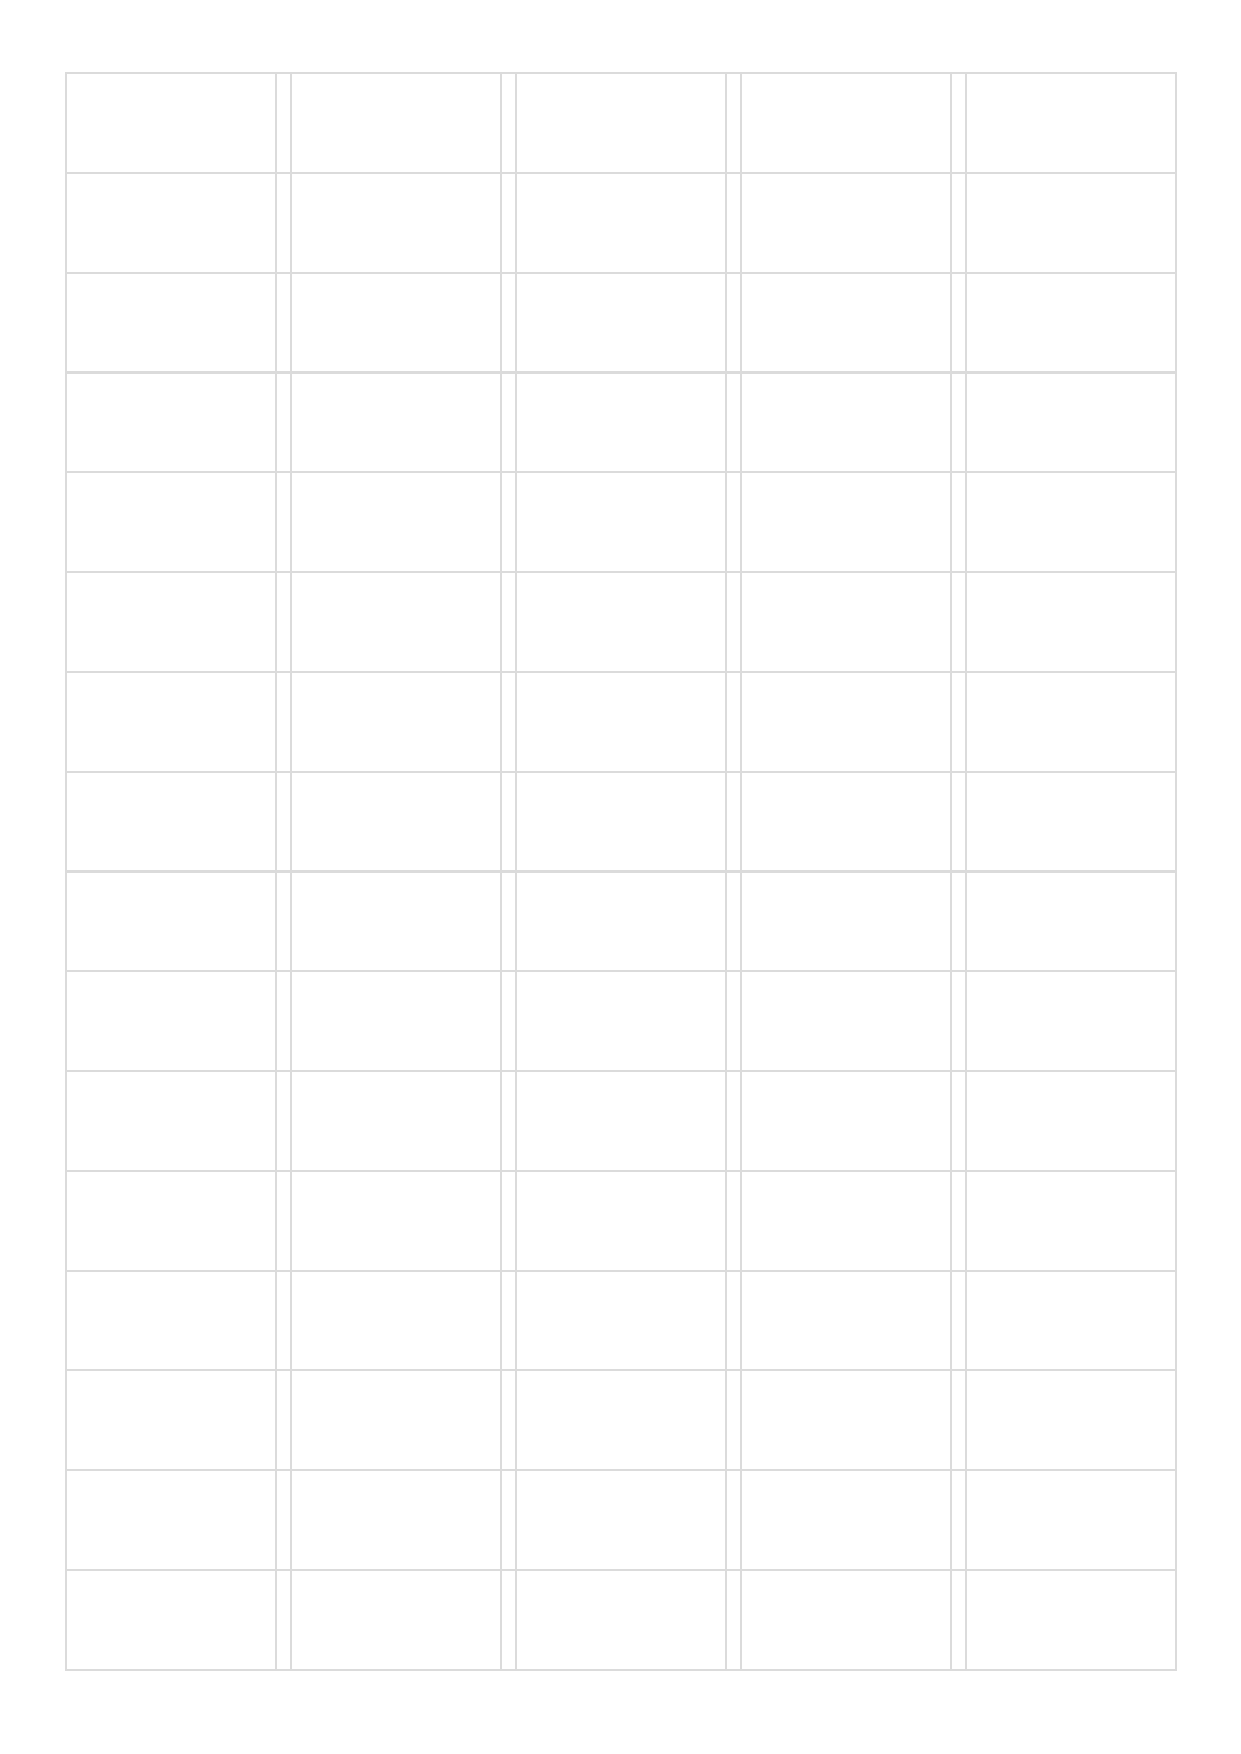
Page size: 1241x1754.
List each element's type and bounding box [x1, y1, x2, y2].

table_cell [67, 174, 275, 272]
table_cell [742, 1172, 950, 1269]
table_cell [517, 673, 725, 771]
table_cell [967, 573, 1175, 671]
table_cell [517, 374, 725, 471]
table_cell [292, 1471, 500, 1569]
table_cell [517, 773, 725, 870]
table_cell [967, 1272, 1175, 1369]
table_cell [517, 1072, 725, 1170]
table_cell [502, 1172, 515, 1269]
table_cell [742, 1371, 950, 1469]
table_cell [967, 1471, 1175, 1569]
table_cell [517, 473, 725, 571]
table_cell [967, 473, 1175, 571]
table_cell [517, 1471, 725, 1569]
table_cell [952, 1371, 965, 1469]
table_cell [292, 1172, 500, 1269]
table_cell [517, 274, 725, 371]
table_cell [277, 673, 290, 771]
table_cell [742, 1072, 950, 1170]
table_cell [967, 374, 1175, 471]
table_cell [292, 374, 500, 471]
table_cell [277, 1371, 290, 1469]
table_header [292, 74, 500, 172]
table_cell [952, 1272, 965, 1369]
table_cell [742, 1471, 950, 1569]
table_header [742, 74, 950, 172]
table_cell [277, 1072, 290, 1170]
table_cell [292, 1272, 500, 1369]
table_cell [742, 374, 950, 471]
table_cell [277, 274, 290, 371]
table_cell [292, 1571, 500, 1669]
table_cell [292, 972, 500, 1070]
table_cell [952, 274, 965, 371]
table_cell [727, 1072, 740, 1170]
table_cell [952, 972, 965, 1070]
table_cell [727, 972, 740, 1070]
table_cell [502, 274, 515, 371]
table_cell [727, 673, 740, 771]
table_cell [967, 1371, 1175, 1469]
table_cell [502, 1571, 515, 1669]
table_cell [952, 773, 965, 870]
table_cell [67, 473, 275, 571]
table_cell [67, 873, 275, 970]
table_cell [67, 1272, 275, 1369]
table_cell [292, 473, 500, 571]
table_cell [727, 1272, 740, 1369]
table_cell [292, 1072, 500, 1170]
table_cell [727, 873, 740, 970]
table_cell [727, 1571, 740, 1669]
table_cell [277, 1172, 290, 1269]
table_header [517, 74, 725, 172]
table_cell [517, 873, 725, 970]
table_cell [727, 1371, 740, 1469]
table_cell [502, 1272, 515, 1369]
table_cell [67, 1571, 275, 1669]
table_cell [742, 174, 950, 272]
table_cell [967, 1072, 1175, 1170]
table_cell [952, 473, 965, 571]
table_cell [967, 274, 1175, 371]
table_cell [502, 773, 515, 870]
table_cell [292, 274, 500, 371]
table_cell [952, 1072, 965, 1170]
table_cell [502, 873, 515, 970]
table_cell [742, 972, 950, 1070]
table_cell [67, 573, 275, 671]
table_cell [727, 1172, 740, 1269]
table_header [952, 74, 965, 172]
table_cell [727, 573, 740, 671]
table_cell [277, 1571, 290, 1669]
table_cell [727, 773, 740, 870]
table_cell [967, 174, 1175, 272]
table_cell [517, 573, 725, 671]
table_cell [502, 374, 515, 471]
table_cell [67, 972, 275, 1070]
table_cell [742, 773, 950, 870]
table_cell [952, 873, 965, 970]
table_cell [952, 374, 965, 471]
table_cell [502, 174, 515, 272]
table_cell [967, 1172, 1175, 1269]
table_cell [277, 873, 290, 970]
table_cell [292, 673, 500, 771]
table_cell [277, 174, 290, 272]
table_cell [517, 1172, 725, 1269]
table_cell [502, 972, 515, 1070]
table_cell [277, 573, 290, 671]
table_cell [727, 174, 740, 272]
table_cell [952, 1172, 965, 1269]
table_cell [967, 773, 1175, 870]
table_cell [277, 972, 290, 1070]
table_cell [517, 1571, 725, 1669]
table_header [67, 74, 275, 172]
table_cell [67, 673, 275, 771]
table_cell [742, 473, 950, 571]
table_cell [502, 673, 515, 771]
table_cell [517, 1272, 725, 1369]
table_cell [967, 972, 1175, 1070]
table_header [727, 74, 740, 172]
table_cell [952, 174, 965, 272]
table_header [967, 74, 1175, 172]
table_cell [67, 1172, 275, 1269]
table_cell [502, 473, 515, 571]
table_cell [517, 972, 725, 1070]
table_cell [742, 1571, 950, 1669]
table_cell [502, 1371, 515, 1469]
table_cell [727, 374, 740, 471]
table_cell [277, 374, 290, 471]
table_cell [952, 673, 965, 771]
table_cell [727, 473, 740, 571]
table_cell [952, 1571, 965, 1669]
table_header [277, 74, 290, 172]
table_cell [292, 773, 500, 870]
table_cell [727, 274, 740, 371]
table_cell [67, 1072, 275, 1170]
table_cell [277, 1272, 290, 1369]
table_cell [742, 673, 950, 771]
table_cell [67, 1471, 275, 1569]
table_cell [292, 174, 500, 272]
table_cell [292, 573, 500, 671]
table_cell [952, 573, 965, 671]
table_cell [67, 1371, 275, 1469]
table_cell [502, 573, 515, 671]
table_cell [742, 573, 950, 671]
table_cell [277, 773, 290, 870]
table_cell [292, 1371, 500, 1469]
table_cell [277, 473, 290, 571]
table_header [502, 74, 515, 172]
table_cell [967, 1571, 1175, 1669]
table_cell [277, 1471, 290, 1569]
table_cell [502, 1072, 515, 1170]
table_cell [67, 773, 275, 870]
table_cell [517, 174, 725, 272]
table_cell [952, 1471, 965, 1569]
table_cell [967, 873, 1175, 970]
table_cell [292, 873, 500, 970]
table_cell [967, 673, 1175, 771]
table_cell [742, 1272, 950, 1369]
table_cell [742, 873, 950, 970]
table_cell [502, 1471, 515, 1569]
table_cell [67, 274, 275, 371]
table_cell [742, 274, 950, 371]
table_cell [67, 374, 275, 471]
table_cell [517, 1371, 725, 1469]
table_cell [727, 1471, 740, 1569]
